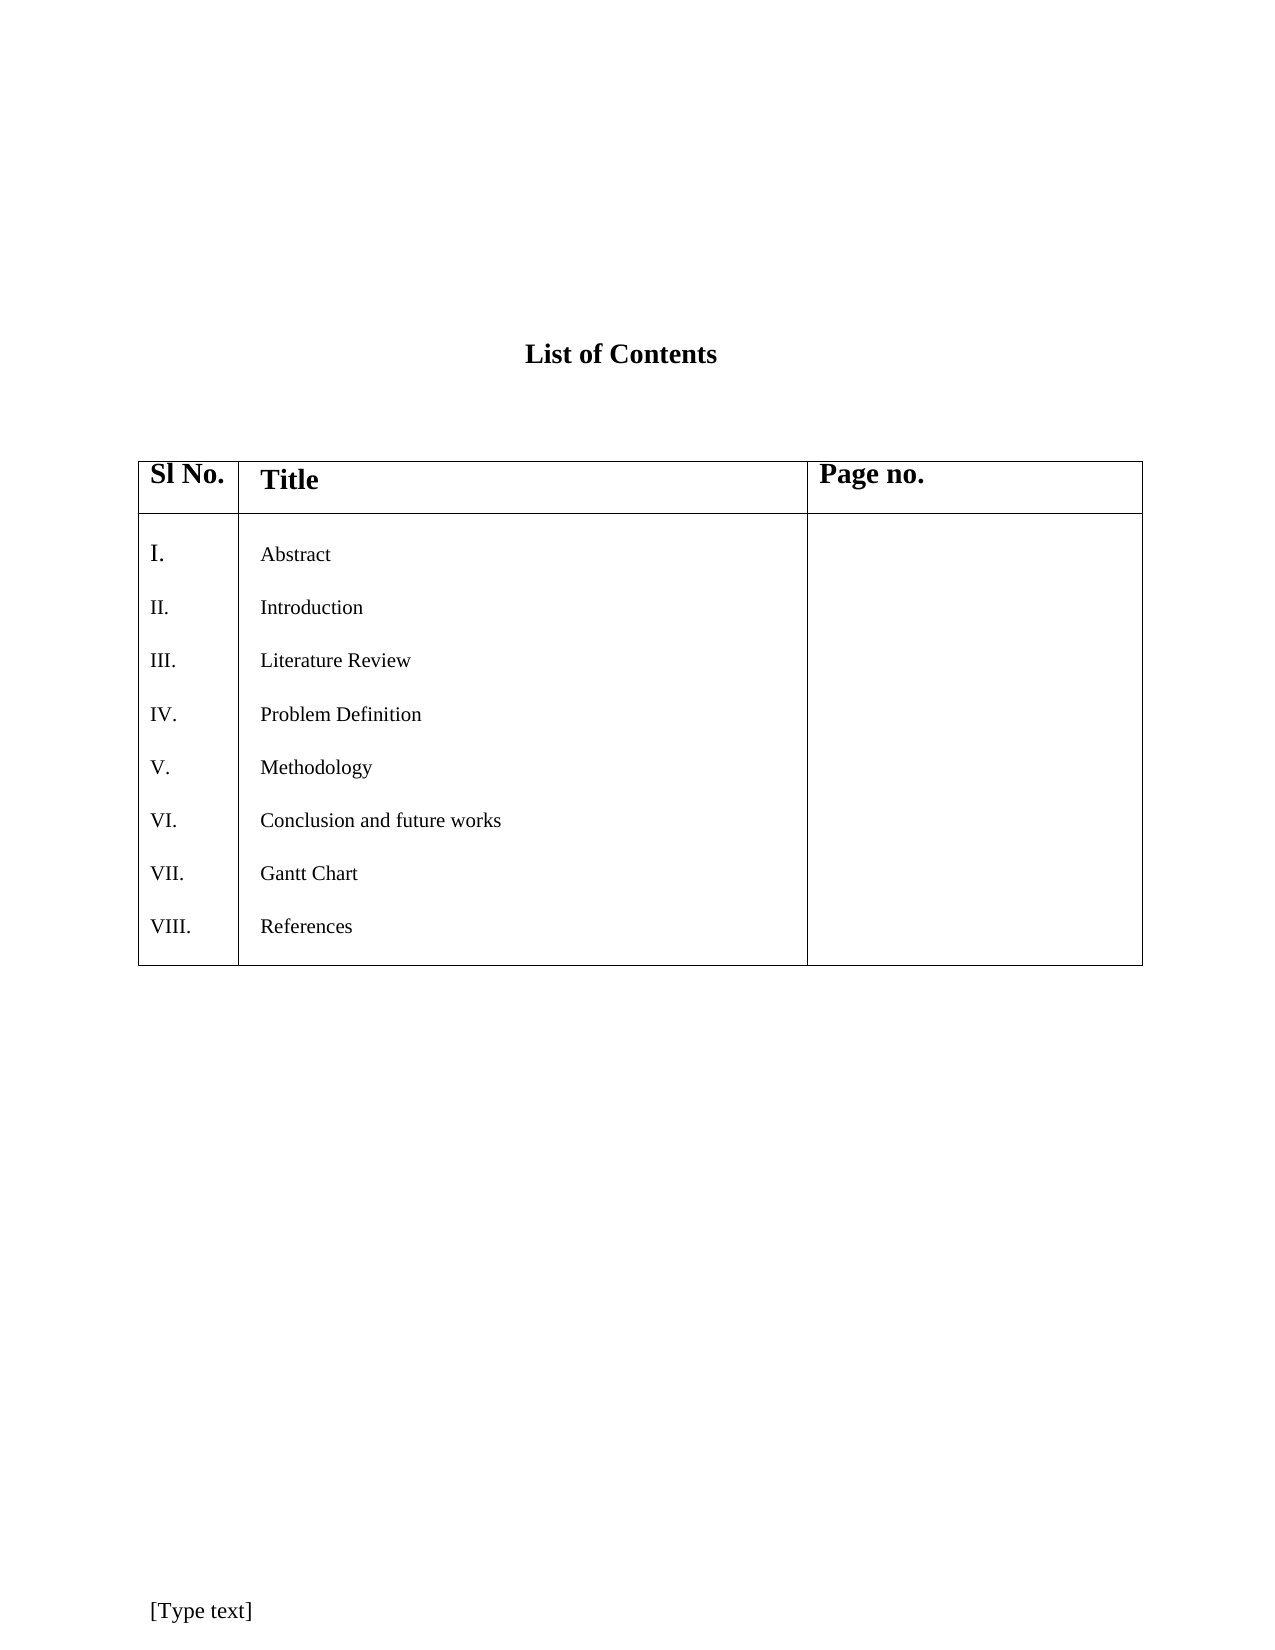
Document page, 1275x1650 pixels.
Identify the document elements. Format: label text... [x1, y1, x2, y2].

table_cell I. II. III. IV. V. VI. VII. VIII. [139, 514, 238, 965]
text List of Contents [450, 337, 1114, 370]
table_cell [808, 514, 1142, 965]
table_header Sl No. [139, 462, 238, 513]
table_cell Abstract Introduction Literature Review Problem Definition Methodology Conclusion and future works Gantt Chart References [239, 514, 807, 965]
table_header Title [239, 462, 807, 513]
table_header Page no. [808, 462, 1142, 513]
